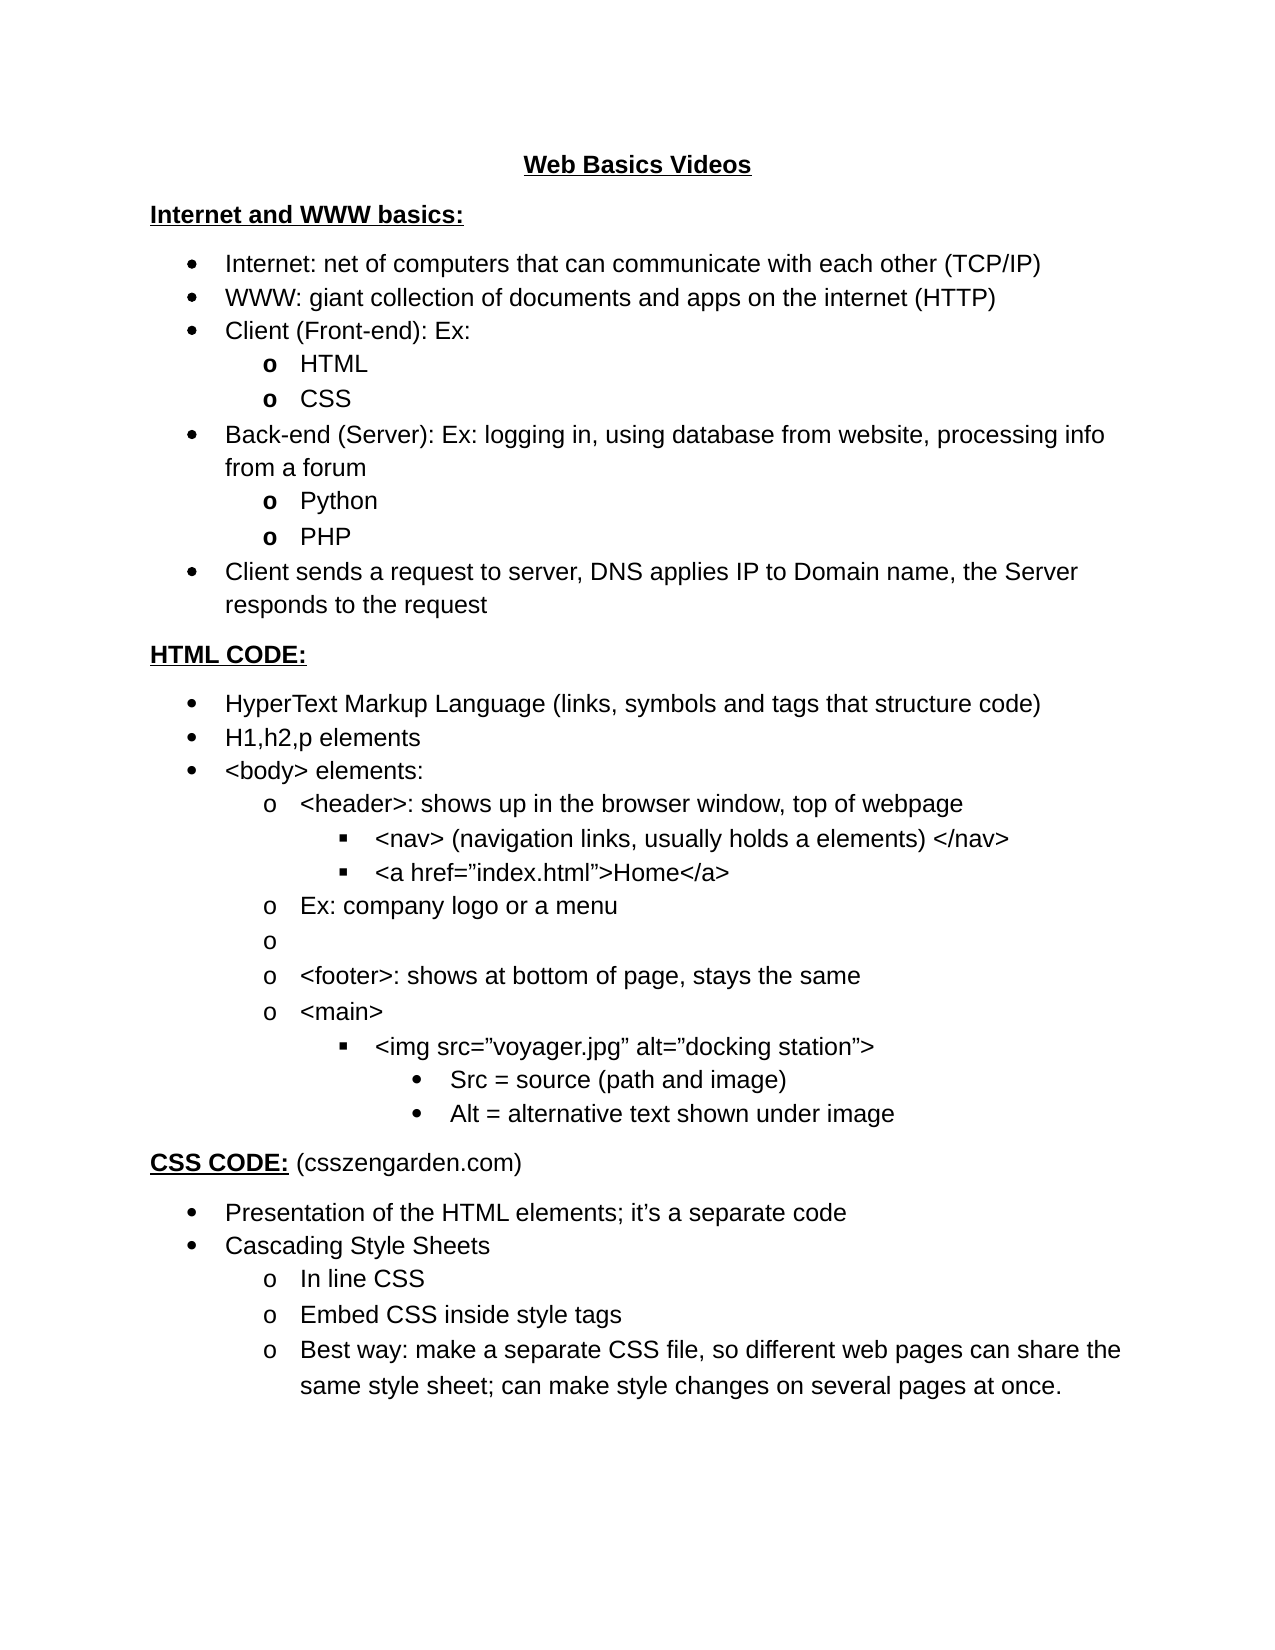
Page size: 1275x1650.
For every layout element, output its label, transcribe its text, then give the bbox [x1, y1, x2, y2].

text Web Basics Videos [150, 150, 1125, 179]
list <nav> (navigation links, usually holds a elements) </nav> [337, 824, 1125, 853]
list Cascading Style Sheets [187, 1231, 1125, 1260]
list Python [262, 486, 1125, 517]
list <body> elements: [187, 756, 1125, 784]
list H1,h2,p elements [187, 723, 1125, 751]
list Internet: net of computers that can communicate with each other (TCP/IP) [187, 249, 1125, 278]
list Embed CSS inside style tags [262, 1300, 1125, 1331]
list <a href=”index.html”>Home</a> [337, 857, 1125, 886]
list Best way: make a separate CSS file, so different web pages can share the same style sheet; can make style changes on several pages at once. [262, 1335, 1125, 1399]
list Src = source (path and image) [412, 1066, 1125, 1094]
list <header>: shows up in the browser window, top of webpage [262, 789, 1125, 820]
list Back-end (Server): Ex: logging in, using database from website, processing info from a forum [187, 420, 1125, 482]
text Internet and WWW basics: [150, 200, 1125, 228]
list WWW: giant collection of documents and apps on the internet (HTTP) [187, 282, 1125, 311]
text HTML CODE: [150, 640, 1125, 668]
text CSS CODE: (csszengarden.com) [150, 1148, 1125, 1177]
list PHP [262, 521, 1125, 552]
list CSS [262, 384, 1125, 415]
list Presentation of the HTML elements; it’s a separate code [187, 1198, 1125, 1227]
list Alt = alternative text shown under image [412, 1099, 1125, 1127]
list Client sends a request to server, DNS applies IP to Domain name, the Server responds to the request [187, 557, 1125, 619]
list <main> [262, 997, 1125, 1028]
list <footer>: shows at bottom of page, stays the same [262, 961, 1125, 992]
list Ex: company logo or a menu [262, 891, 1125, 922]
list <img src=”voyager.jpg” alt=”docking station”> [337, 1032, 1125, 1061]
list In line CSS [262, 1264, 1125, 1295]
list HyperText Markup Language (links, symbols and tags that structure code) [187, 689, 1125, 718]
list Client (Front-end): Ex: [187, 316, 1125, 344]
list HTML [262, 349, 1125, 380]
